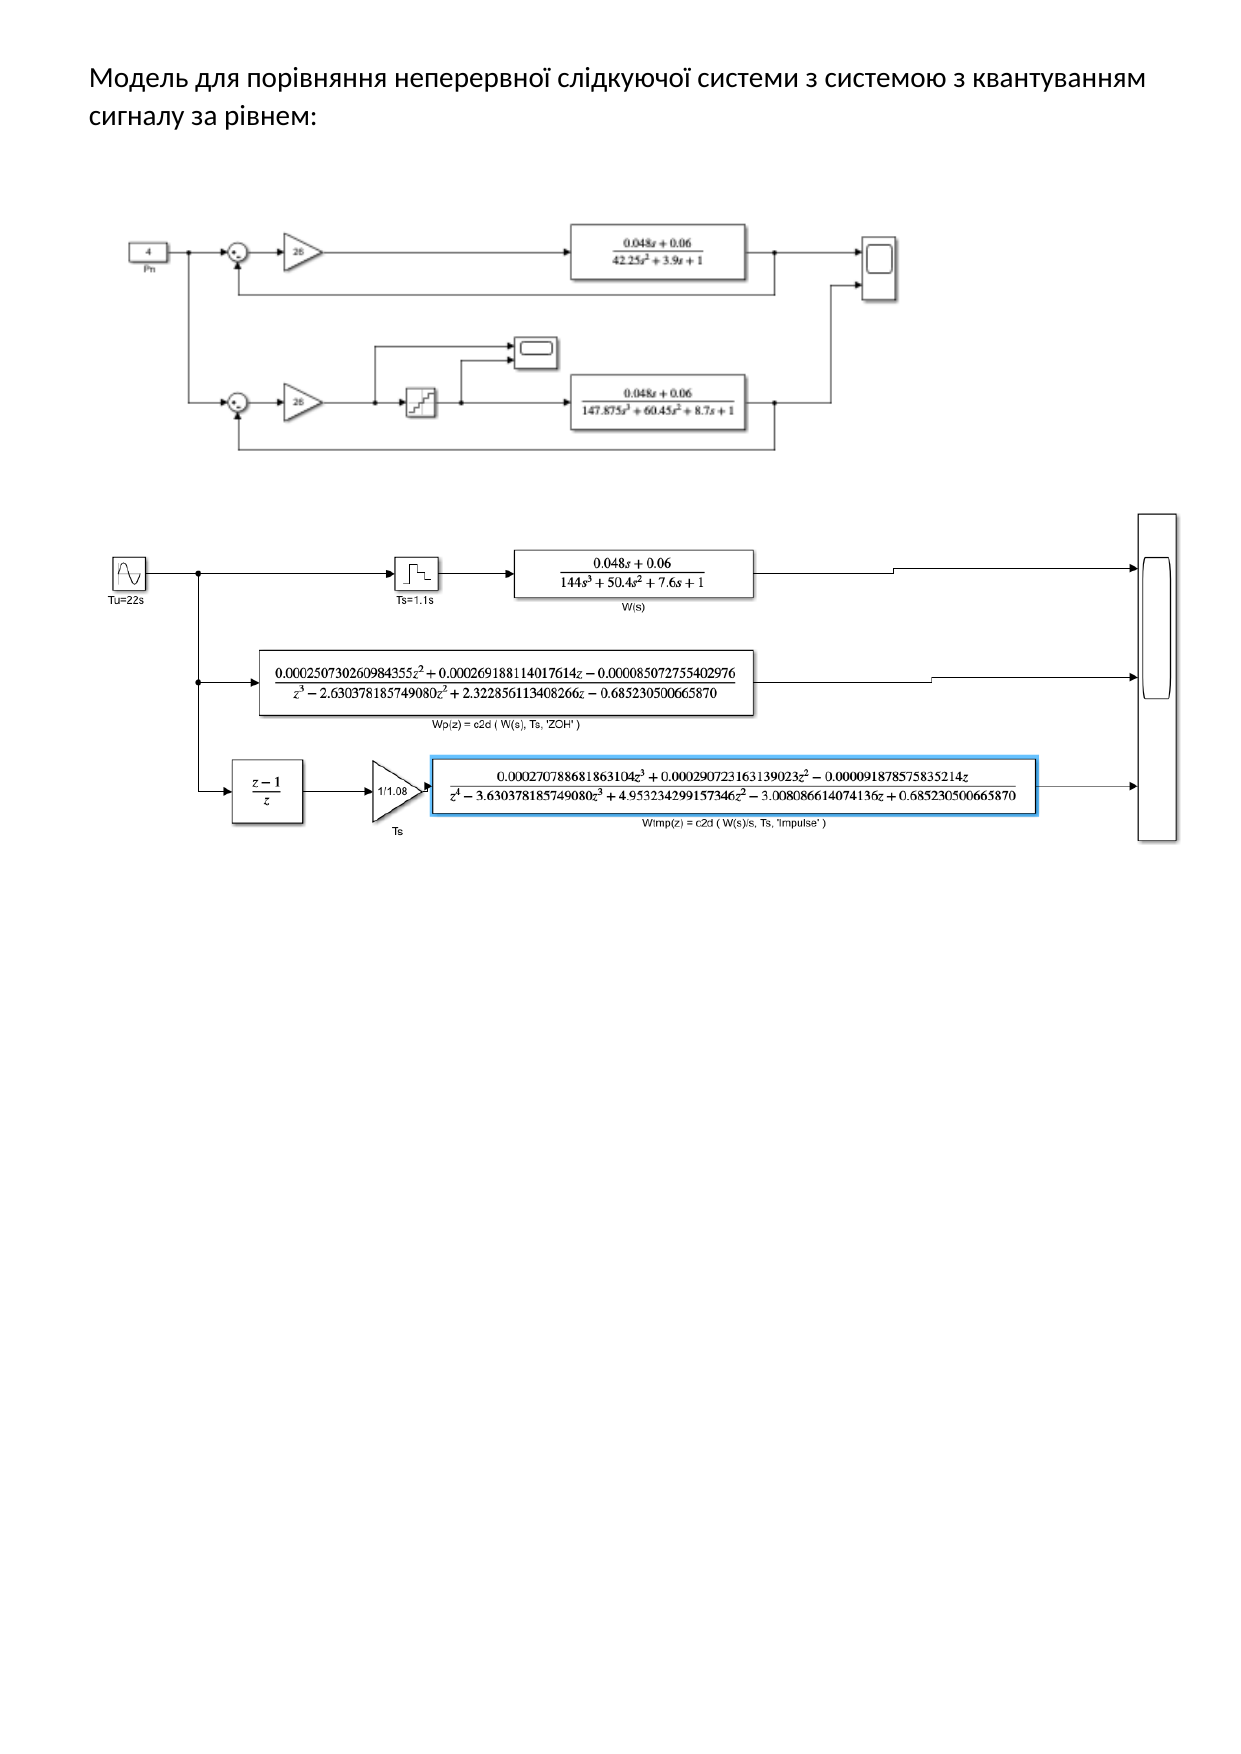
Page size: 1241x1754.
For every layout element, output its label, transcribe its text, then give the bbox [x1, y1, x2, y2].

picture [88, 503, 1182, 847]
text Модель для порівняння неперервної слідкуючої системи з системою з квантуванням сигналу за рівнем: [89, 59, 1181, 133]
picture [88, 175, 915, 501]
